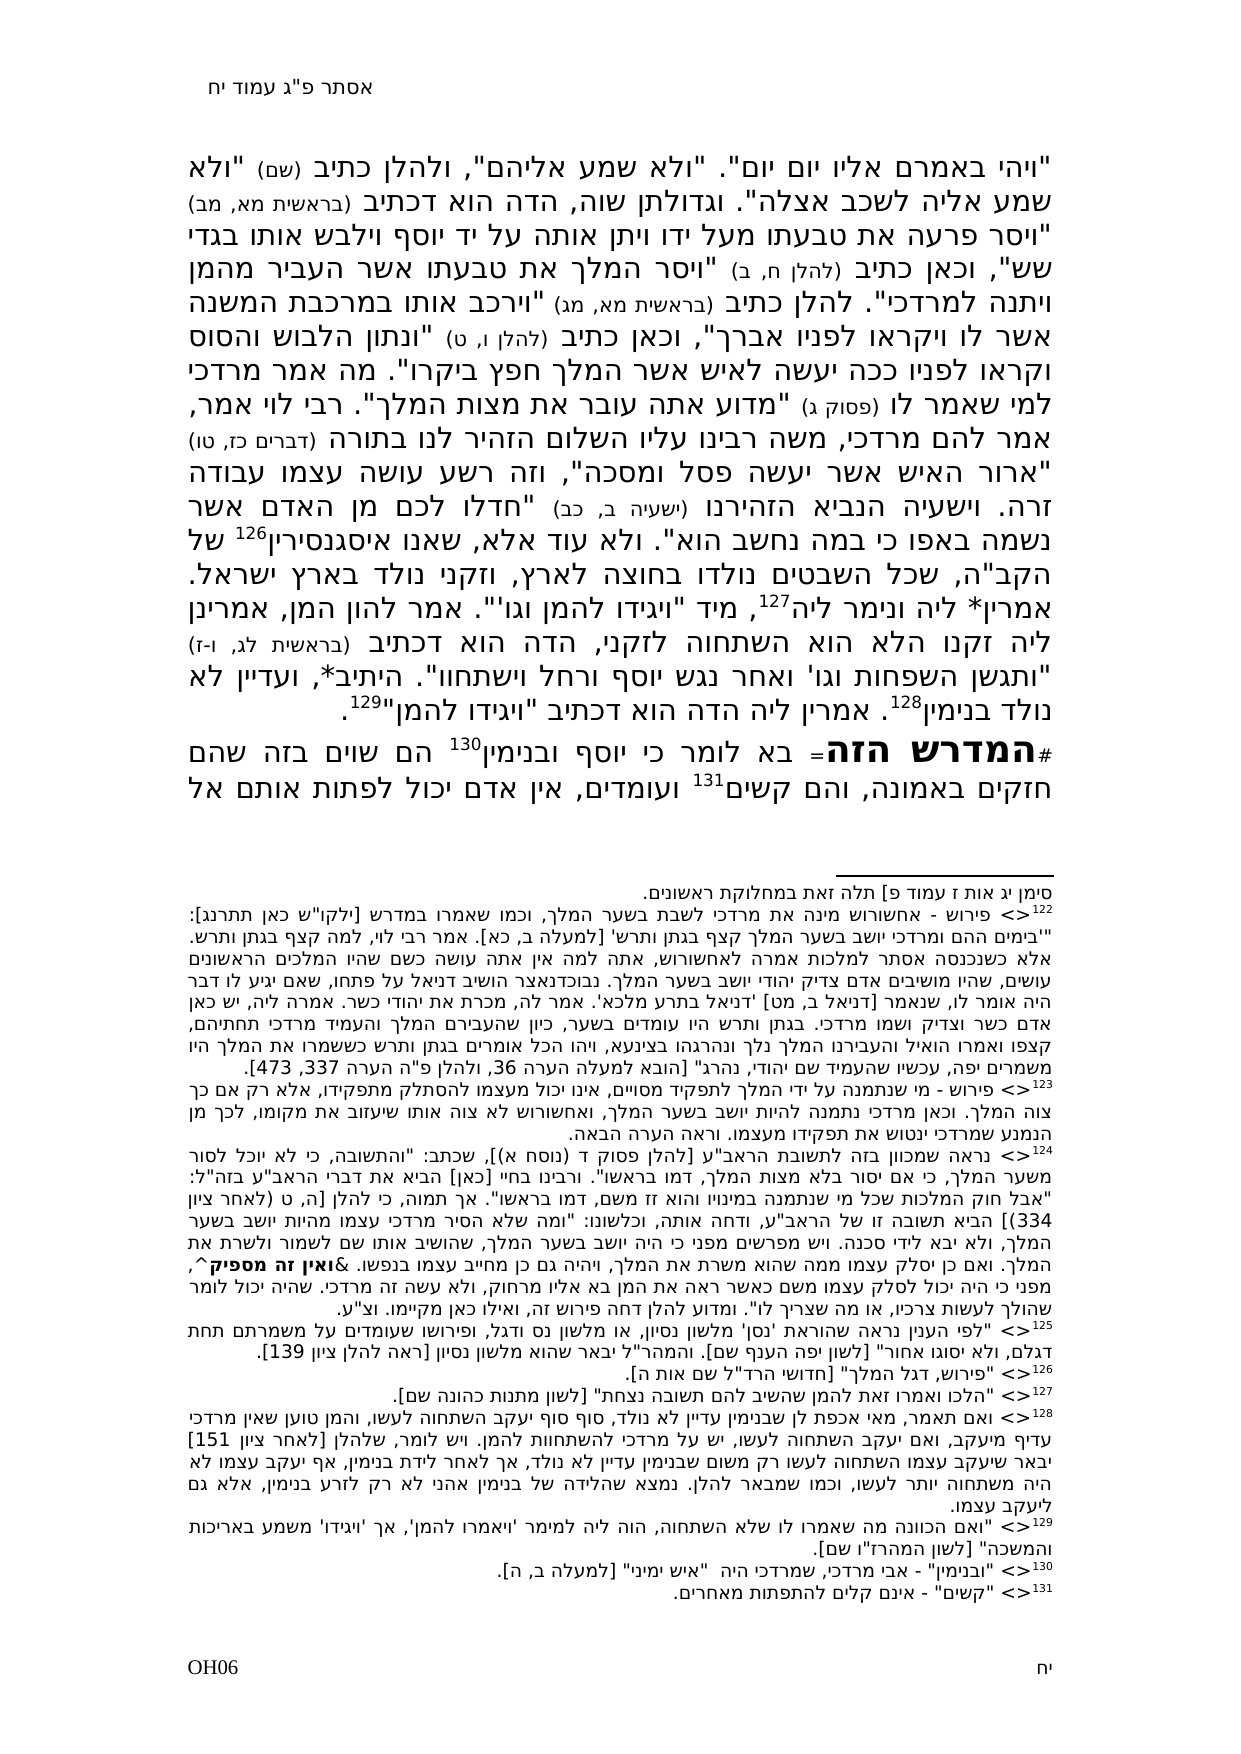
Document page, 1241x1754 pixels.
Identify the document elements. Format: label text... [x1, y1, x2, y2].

text #"ויהי באמרם= אליו יום ויום וגו'" (פסוק ד). במדרש (אסת"ר ז, ז-ח), רבי יוחנן בשם רבי בנימין ברבי לוי, בניה של רחל ניסן שוה וגדולתן* שוה; הדה הוא דכתיב (בראשית לט, י) "ויהי כדברה אל יוסף יום יום", וכאן כתיב "ויהי באמרם אליו יום יום". "ולא שמע אליהם", ולהלן כתיב (שם) "ולא שמע אליה לשכב אצלה". וגדולתן שוה, הדה הוא דכתיב (בראשית מא, מב) "ויסר פרעה את טבעתו מעל ידו ויתן אותה על יד יוסף וילבש אותו בגדי שש", וכאן כתיב (להלן ח, ב) "ויסר המלך את טבעתו אשר העביר מהמן ויתנה למרדכי". להלן כתיב (בראשית מא, מג) "וירכב אותו במרכבת המשנה אשר לו ויקראו לפניו אברך", וכאן כתיב (להלן ו, ט) "ונתון הלבוש והסוס וקראו לפניו ככה יעשה לאיש אשר המלך חפץ ביקרו". מה אמר מרדכי למי שאמר לו (פסוק ג) "מדוע אתה עובר את מצות המלך". רבי לוי אמר, אמר להם מרדכי, משה רבינו עליו השלום הזהיר לנו בתורה (דברים כז, טו) "ארור האיש אשר יעשה פסל ומסכה", וזה רשע עושה עצמו עבודה זרה. וישעיה הנביא הזהירנו (ישעיה ב, כב) "חדלו לכם מן האדם אשר נשמה באפו כי במה נחשב הוא". ולא עוד אלא, שאנו איסגנסירין של הקב"ה, שכל השבטים נולדו בחוצה לארץ, וזקני נולד בארץ ישראל. אמרין* ליה ונימר ליה, מיד "ויגידו להמן וגו'". אמר להון המן, אמרינן ליה זקנו הלא הוא השתחוה לזקני, הדה הוא דכתיב (בראשית לג, ו-ז) "ותגשן השפחות וגו' ואחר נגש יוסף ורחל וישתחוו". היתיב*, ועדיין לא נולד בנימין. אמרין ליה הדה הוא דכתיב "ויגידו להמן". [187, 150, 1053, 727]
